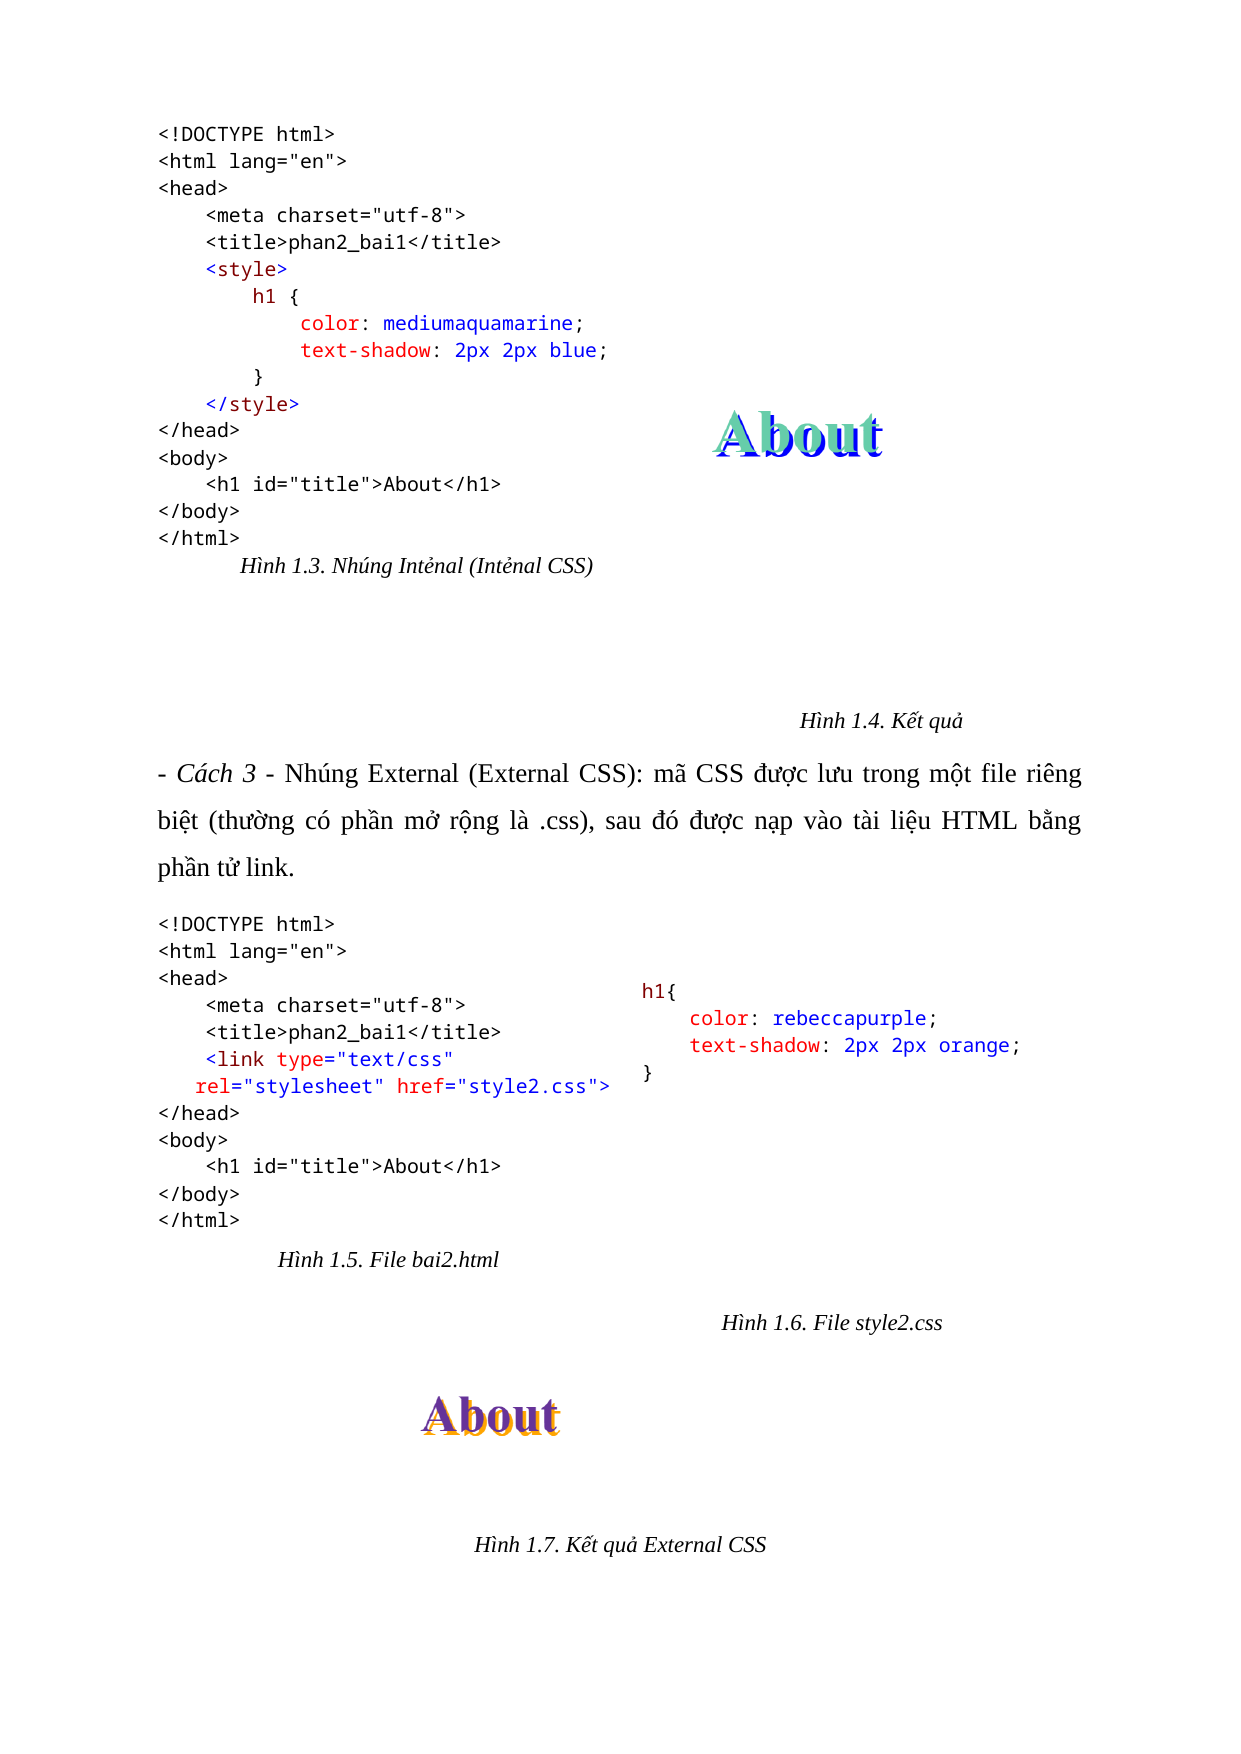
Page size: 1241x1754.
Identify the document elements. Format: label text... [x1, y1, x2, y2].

picture [698, 373, 1065, 530]
table_header <!DOCTYPE html> <html lang="en"> <head> <meta charset="utf-8"> <title>phan2_bai1</title> <style> h1 { color: mediumaquamarine; text-shadow: 2px 2px blue; } </style> </head> <body> <h1 id="title">About</h1> </body> </html> Hình 1.3. Nhúng Intẻnal (Intẻnal CSS) [146, 120, 687, 757]
table_header h1{ color: rebeccapurple; text-shadow: 2px 2px orange; } Hình 1.6. File style2.css [630, 910, 1034, 1360]
text - Cách 3 - Nhúng External (External CSS): mã CSS được lưu trong một file riêng biệt (thường có phần mở rộng là .css), sau đó được nạp vào tài liệu HTML bằng phần tử link. [157, 757, 1083, 882]
picture [407, 1360, 833, 1506]
table_header Hình 1.4. Kết quả [687, 120, 1076, 757]
table_header <!DOCTYPE html> <html lang="en"> <head> <meta charset="utf-8"> <title>phan2_bai1</title> <link type="text/css" rel="stylesheet" href="style2.css"> </head> <body> <h1 id="title">About</h1> </body> </html> Hình 1.5. File bai2.html [146, 910, 630, 1360]
text Hình 1.7. Kết quả External CSS [157, 1531, 1083, 1557]
